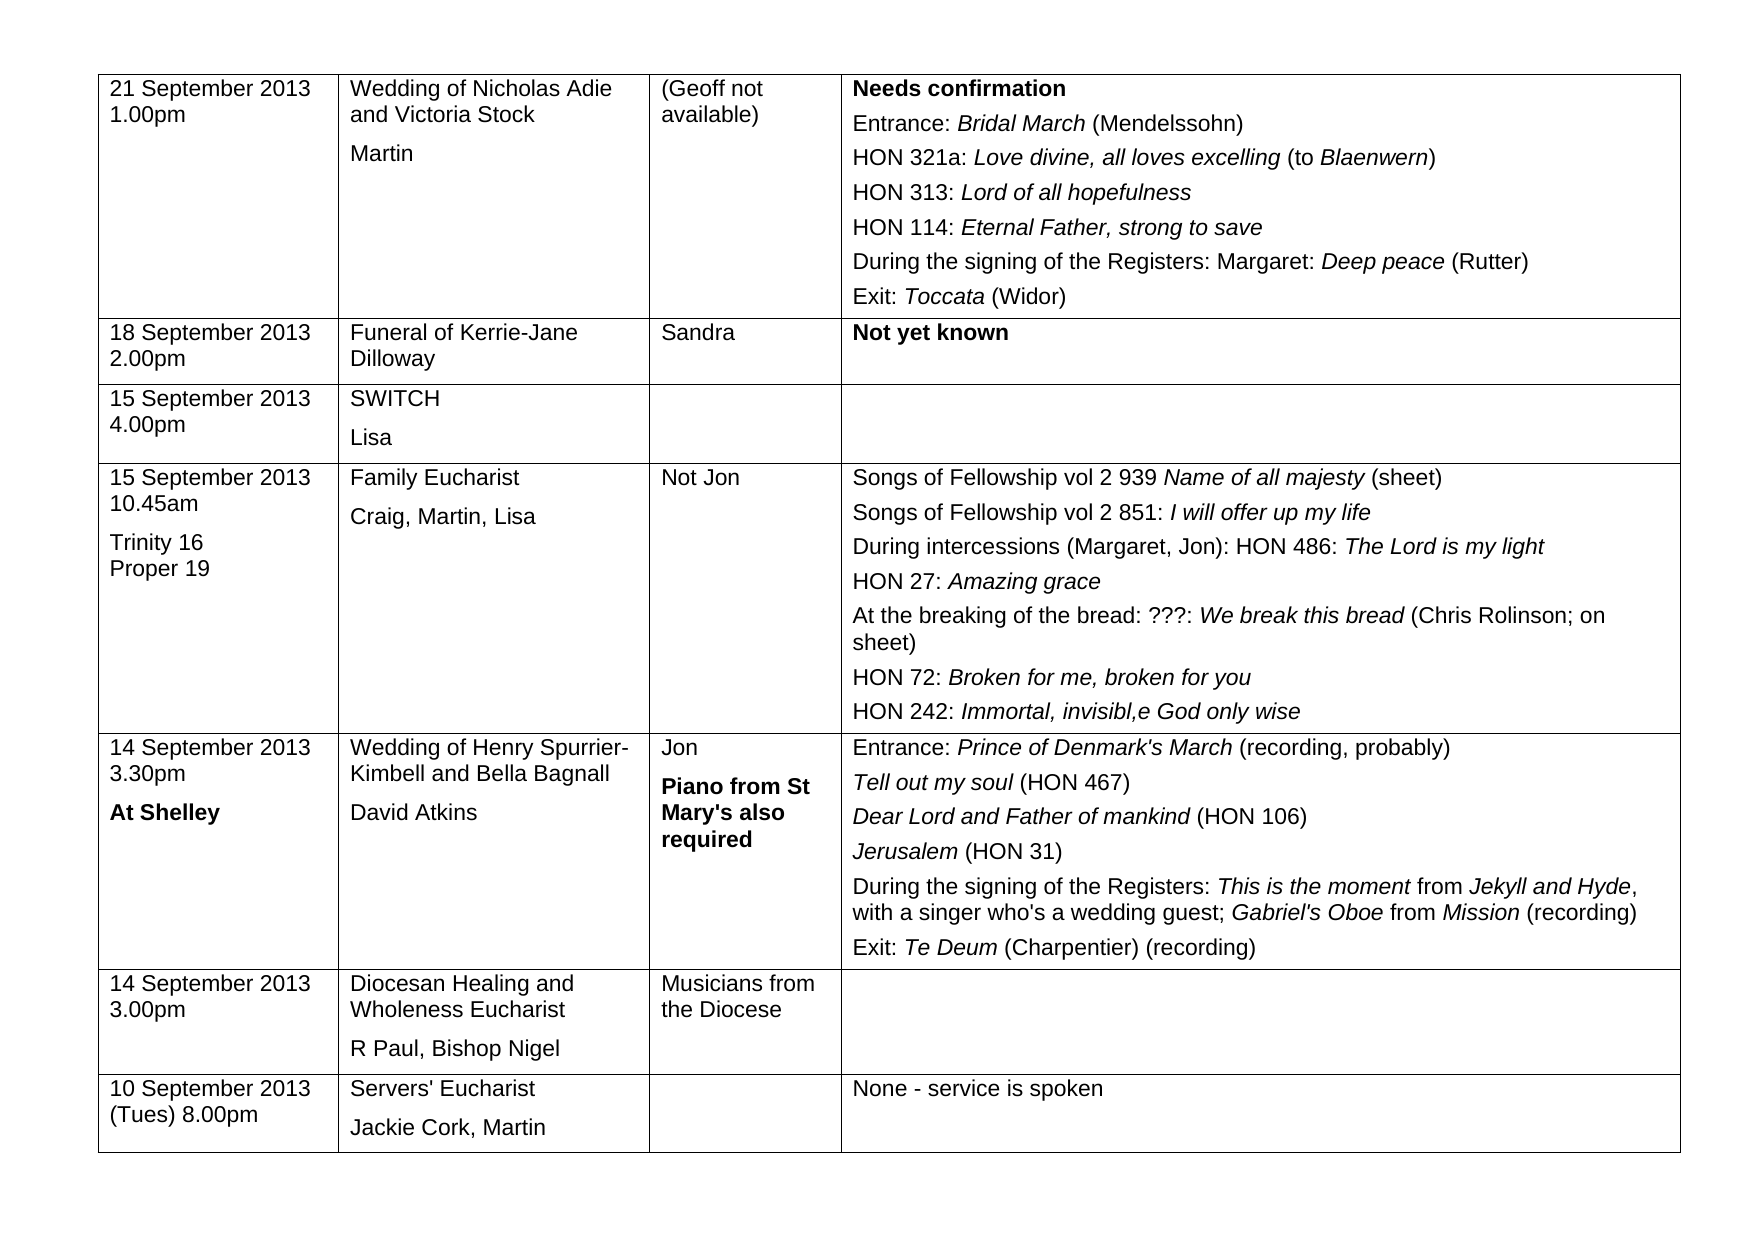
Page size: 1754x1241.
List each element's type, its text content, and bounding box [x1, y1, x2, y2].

table_cell [842, 970, 1680, 1073]
table_cell SWITCH Lisa [339, 385, 649, 463]
table_cell [650, 1075, 841, 1152]
table_cell Needs confirmation Entrance: Bridal March (Mendelssohn) HON 321a: Love divine, all loves excelling (to Blaenwern) HON 313: Lord of all hopefulness HON 114: Eternal Father, strong to save During the signing of the Registers: Margaret: Deep peace (Rutter) Exit: Toccata (Widor) [842, 75, 1680, 318]
table_cell Jon Piano from St Mary's also required [650, 734, 841, 968]
table_cell 10 September 2013 (Tues) 8.00pm [99, 1075, 338, 1152]
table_cell Musicians from the Diocese [650, 970, 841, 1073]
table_cell 15 September 2013 4.00pm [99, 385, 338, 463]
table_cell Servers' Eucharist Jackie Cork, Martin [339, 1075, 649, 1152]
table_cell Sandra [650, 319, 841, 384]
table_cell None - service is spoken [842, 1075, 1680, 1152]
table_cell 21 September 2013 1.00pm [99, 75, 338, 318]
table_cell Funeral of Kerrie-Jane Dilloway [339, 319, 649, 384]
table_cell [650, 385, 841, 463]
table_cell Entrance: Prince of Denmark's March (recording, probably) Tell out my soul (HON 467) Dear Lord and Father of mankind (HON 106) Jerusalem (HON 31) During the signing of the Registers: This is the moment from Jekyll and Hyde, with a singer who's a wedding guest; Gabriel's Oboe from Mission (recording) Exit: Te Deum (Charpentier) (recording) [842, 734, 1680, 968]
table_cell (Geoff not available) [650, 75, 841, 318]
table_cell Not Jon [650, 464, 841, 733]
table_cell Family Eucharist Craig, Martin, Lisa [339, 464, 649, 733]
table_cell [842, 385, 1680, 463]
table_cell 15 September 2013 10.45am Trinity 16 Proper 19 [99, 464, 338, 733]
table_cell Wedding of Henry Spurrier-Kimbell and Bella Bagnall David Atkins [339, 734, 649, 968]
table_cell 14 September 2013 3.30pm At Shelley [99, 734, 338, 968]
table_cell Wedding of Nicholas Adie and Victoria Stock Martin [339, 75, 649, 318]
table_cell Not yet known [842, 319, 1680, 384]
table_cell Diocesan Healing and Wholeness Eucharist R Paul, Bishop Nigel [339, 970, 649, 1073]
table_cell 14 September 2013 3.00pm [99, 970, 338, 1073]
table_cell 18 September 2013 2.00pm [99, 319, 338, 384]
table_cell Songs of Fellowship vol 2 939 Name of all majesty (sheet) Songs of Fellowship vol 2 851: I will offer up my life During intercessions (Margaret, Jon): HON 486: The Lord is my light HON 27: Amazing grace At the breaking of the bread: ???: We break this bread (Chris Rolinson; on sheet) HON 72: Broken for me, broken for you HON 242: Immortal, invisibl,e God only wise [842, 464, 1680, 733]
